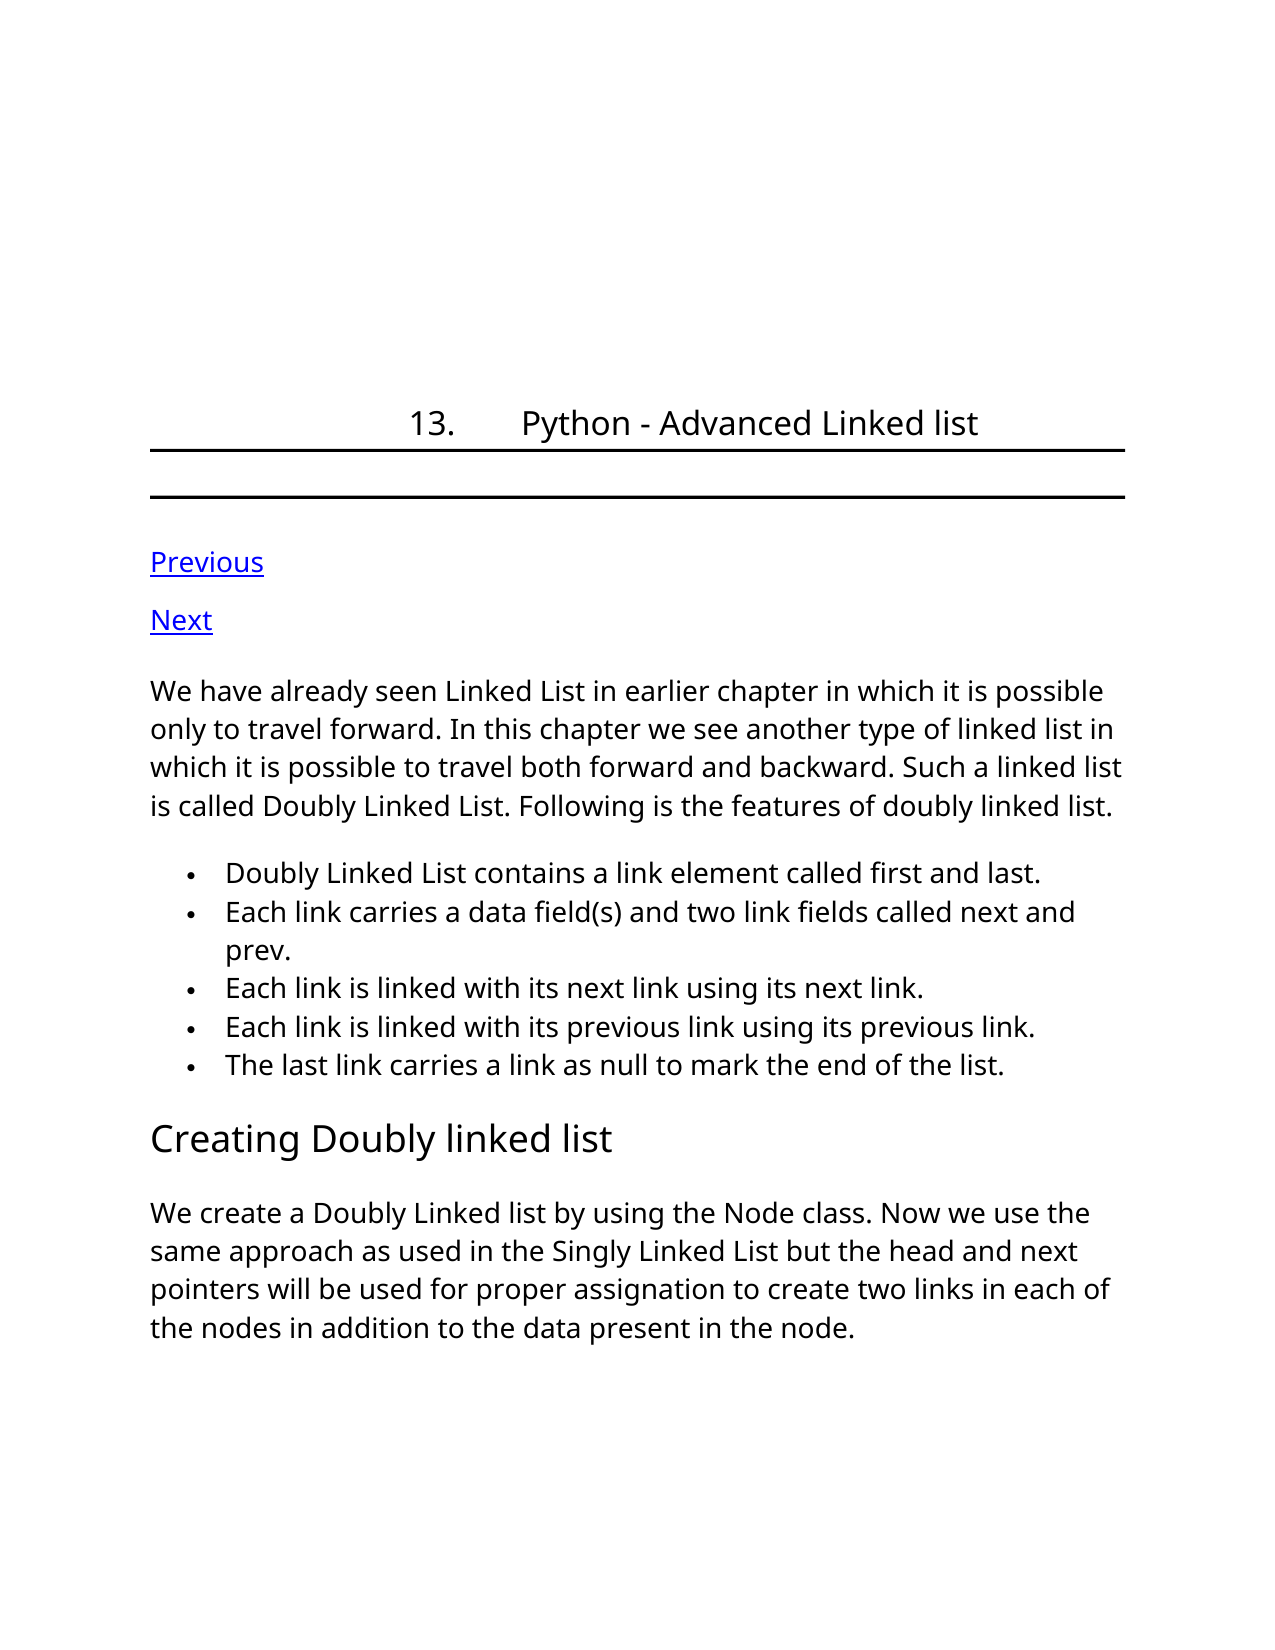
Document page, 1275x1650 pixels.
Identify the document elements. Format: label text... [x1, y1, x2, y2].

text Previous [150, 543, 1125, 581]
subtitle Creating Doubly linked list [150, 1113, 1125, 1164]
text We have already seen Linked List in earlier chapter in which it is possible only to travel forward. In this chapter we see another type of linked list in which it is possible to travel both forward and backward. Such a linked list is called Doubly Linked List. Following is the features of doubly linked list. [150, 671, 1125, 824]
subtitle Python - Advanced Linked list [262, 400, 1125, 445]
text Next [150, 601, 1125, 639]
list Each link is linked with its next link using its next link. [187, 969, 1125, 1007]
list The last link carries a link as null to mark the end of the list. [187, 1045, 1125, 1084]
list Each link carries a data field(s) and two link fields called next and prev. [187, 892, 1125, 969]
list Each link is linked with its previous link using its previous link. [187, 1007, 1125, 1045]
list Doubly Linked List contains a link element called first and last. [187, 854, 1125, 892]
text We create a Doubly Linked list by using the Node class. Now we use the same approach as used in the Singly Linked List but the head and next pointers will be used for proper assignation to create two links in each of the nodes in addition to the data present in the node. [150, 1193, 1125, 1346]
